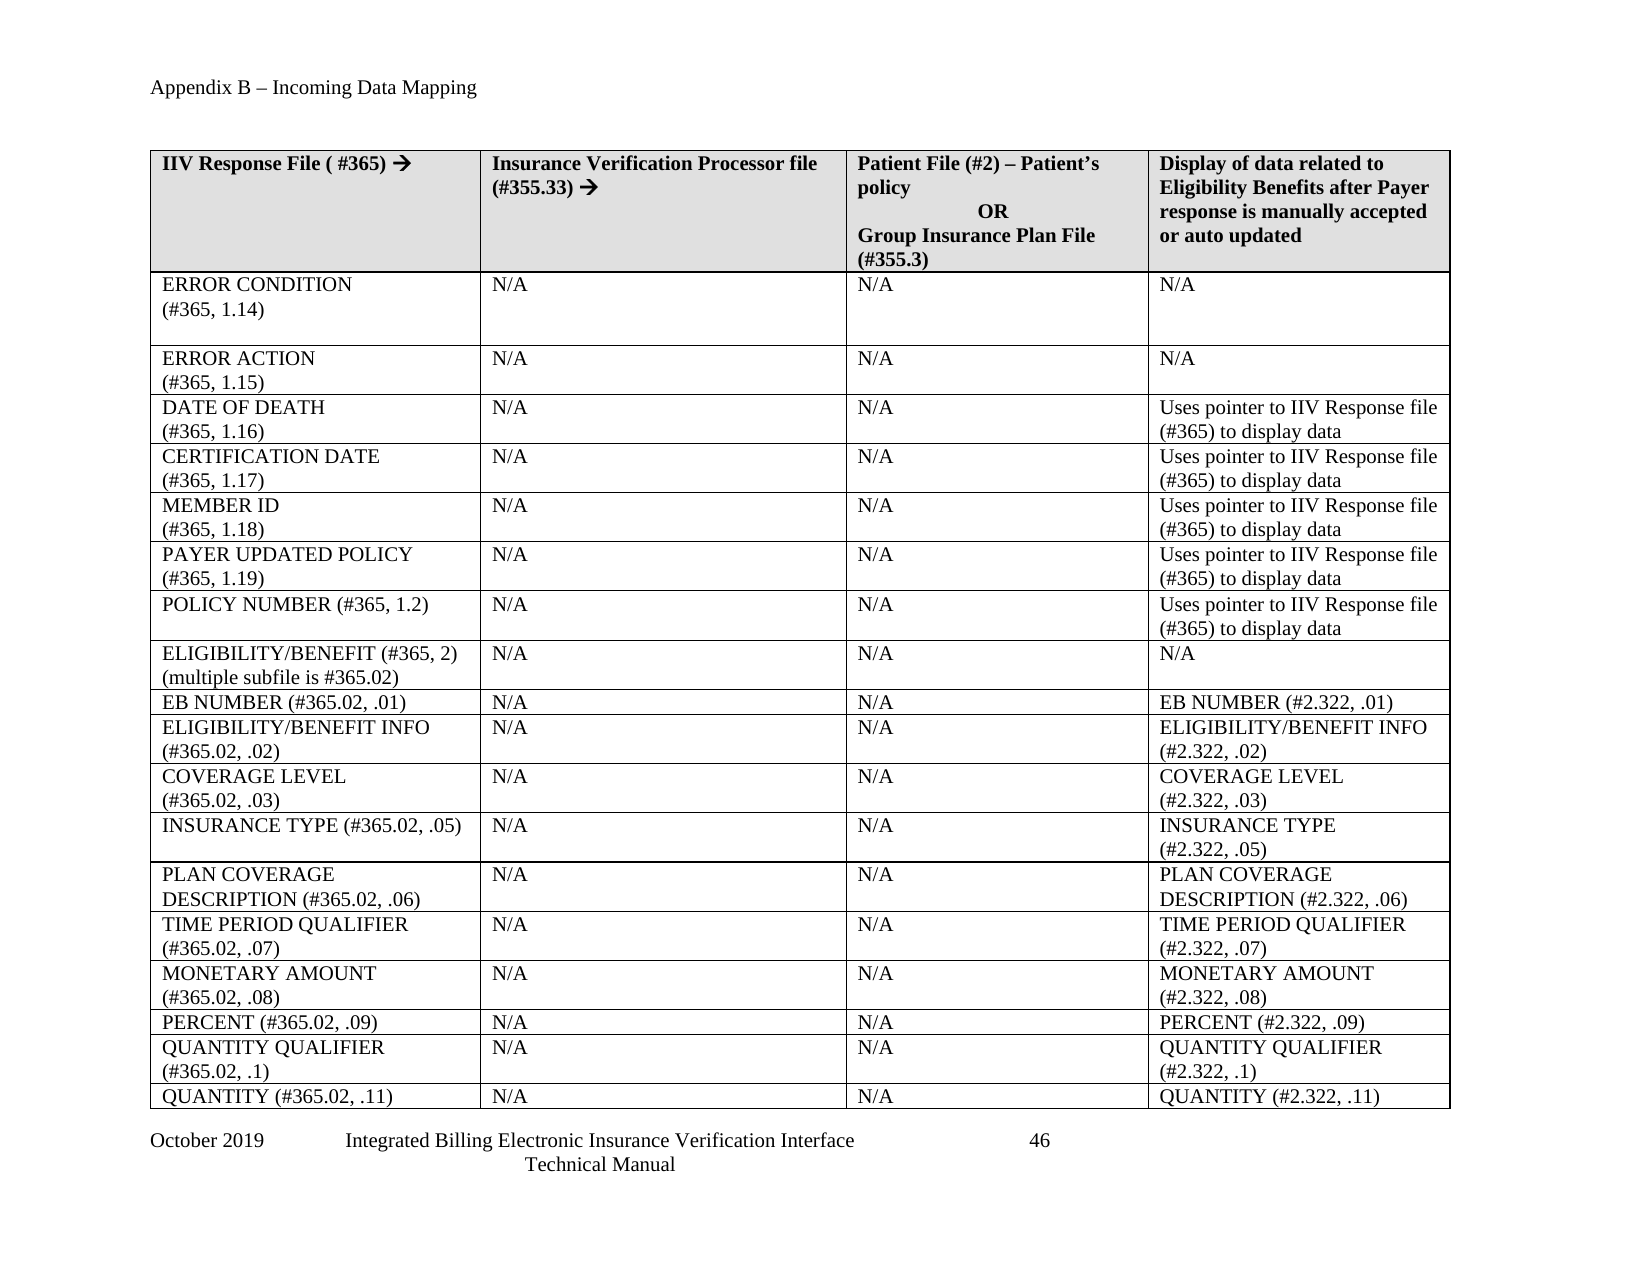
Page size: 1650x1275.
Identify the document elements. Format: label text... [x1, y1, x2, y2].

table_cell N/A [481, 273, 846, 344]
table_cell QUANTITY QUALIFIER (#2.322, .1) [1149, 1035, 1449, 1083]
table_cell N/A [847, 912, 1148, 960]
table_cell N/A [847, 542, 1148, 590]
table_cell DATE OF DEATH (#365, 1.16) [151, 395, 480, 443]
table_cell N/A [847, 690, 1148, 714]
table_header Display of data related to Eligibility Benefits after Payer response is manually accepted or auto updated [1149, 151, 1449, 271]
table_cell N/A [847, 715, 1148, 763]
table_cell Uses pointer to IIV Response file (#365) to display data [1149, 444, 1449, 492]
table_cell N/A [1149, 346, 1449, 394]
table_cell N/A [481, 961, 846, 1009]
table_header Insurance Verification Processor file (#355.33) [481, 151, 846, 271]
table_cell Uses pointer to IIV Response file (#365) to display data [1149, 493, 1449, 541]
table_cell PERCENT (#365.02, .09) [151, 1010, 480, 1034]
table_cell INSURANCE TYPE (#365.02, .05) [151, 813, 480, 861]
table_cell PERCENT (#2.322, .09) [1149, 1010, 1449, 1034]
table_cell PLAN COVERAGE DESCRIPTION (#2.322, .06) [1149, 863, 1449, 911]
table_cell N/A [847, 961, 1148, 1009]
table_cell N/A [1149, 641, 1449, 689]
table_cell N/A [481, 764, 846, 812]
table_cell Uses pointer to IIV Response file (#365) to display data [1149, 395, 1449, 443]
table_cell MEMBER ID (#365, 1.18) [151, 493, 480, 541]
table_cell N/A [847, 863, 1148, 911]
table_cell ELIGIBILITY/BENEFIT INFO (#2.322, .02) [1149, 715, 1449, 763]
table_cell N/A [481, 1084, 846, 1108]
table_cell MONETARY AMOUNT (#365.02, .08) [151, 961, 480, 1009]
table_cell TIME PERIOD QUALIFIER (#2.322, .07) [1149, 912, 1449, 960]
table_cell N/A [847, 273, 1148, 344]
table_cell Uses pointer to IIV Response file (#365) to display data [1149, 591, 1449, 639]
table_cell N/A [481, 1035, 846, 1083]
table_header IIV Response File ( #365) [151, 151, 480, 271]
table_cell INSURANCE TYPE (#2.322, .05) [1149, 813, 1449, 861]
table_cell POLICY NUMBER (#365, 1.2) [151, 591, 480, 639]
table_cell N/A [481, 863, 846, 911]
table_cell ERROR ACTION (#365, 1.15) [151, 346, 480, 394]
table_cell ERROR CONDITION (#365, 1.14) [151, 273, 480, 344]
table_cell CERTIFICATION DATE (#365, 1.17) [151, 444, 480, 492]
table_cell N/A [1149, 273, 1449, 344]
table_cell PLAN COVERAGE DESCRIPTION (#365.02, .06) [151, 863, 480, 911]
table_cell N/A [481, 912, 846, 960]
table_cell COVERAGE LEVEL (#365.02, .03) [151, 764, 480, 812]
table_cell N/A [481, 444, 846, 492]
table_cell N/A [481, 641, 846, 689]
table_cell N/A [847, 591, 1148, 639]
table_cell N/A [481, 395, 846, 443]
table_cell N/A [481, 493, 846, 541]
table_cell ELIGIBILITY/BENEFIT INFO (#365.02, .02) [151, 715, 480, 763]
table_cell Uses pointer to IIV Response file (#365) to display data [1149, 542, 1449, 590]
table_cell EB NUMBER (#2.322, .01) [1149, 690, 1449, 714]
table_cell TIME PERIOD QUALIFIER (#365.02, .07) [151, 912, 480, 960]
table_cell N/A [481, 715, 846, 763]
table_cell N/A [847, 764, 1148, 812]
table_cell MONETARY AMOUNT (#2.322, .08) [1149, 961, 1449, 1009]
table_cell QUANTITY QUALIFIER (#365.02, .1) [151, 1035, 480, 1083]
table_cell COVERAGE LEVEL (#2.322, .03) [1149, 764, 1449, 812]
table_cell N/A [481, 1010, 846, 1034]
table_cell N/A [847, 346, 1148, 394]
table_cell QUANTITY (#2.322, .11) [1149, 1084, 1449, 1108]
table_cell N/A [847, 493, 1148, 541]
table_cell N/A [481, 542, 846, 590]
table_cell QUANTITY (#365.02, .11) [151, 1084, 480, 1108]
table_header Patient File (#2) – Patient’s policy OR Group Insurance Plan File (#355.3) [847, 151, 1148, 271]
table_cell N/A [847, 395, 1148, 443]
table_cell N/A [481, 690, 846, 714]
table_cell ELIGIBILITY/BENEFIT (#365, 2) (multiple subfile is #365.02) [151, 641, 480, 689]
table_cell EB NUMBER (#365.02, .01) [151, 690, 480, 714]
table_cell N/A [847, 1035, 1148, 1083]
table_cell N/A [847, 641, 1148, 689]
table_cell N/A [847, 444, 1148, 492]
table_cell N/A [481, 346, 846, 394]
table_cell N/A [847, 1084, 1148, 1108]
table_cell N/A [847, 813, 1148, 861]
table_cell PAYER UPDATED POLICY (#365, 1.19) [151, 542, 480, 590]
table_cell N/A [481, 591, 846, 639]
table_cell N/A [481, 813, 846, 861]
table_cell N/A [847, 1010, 1148, 1034]
